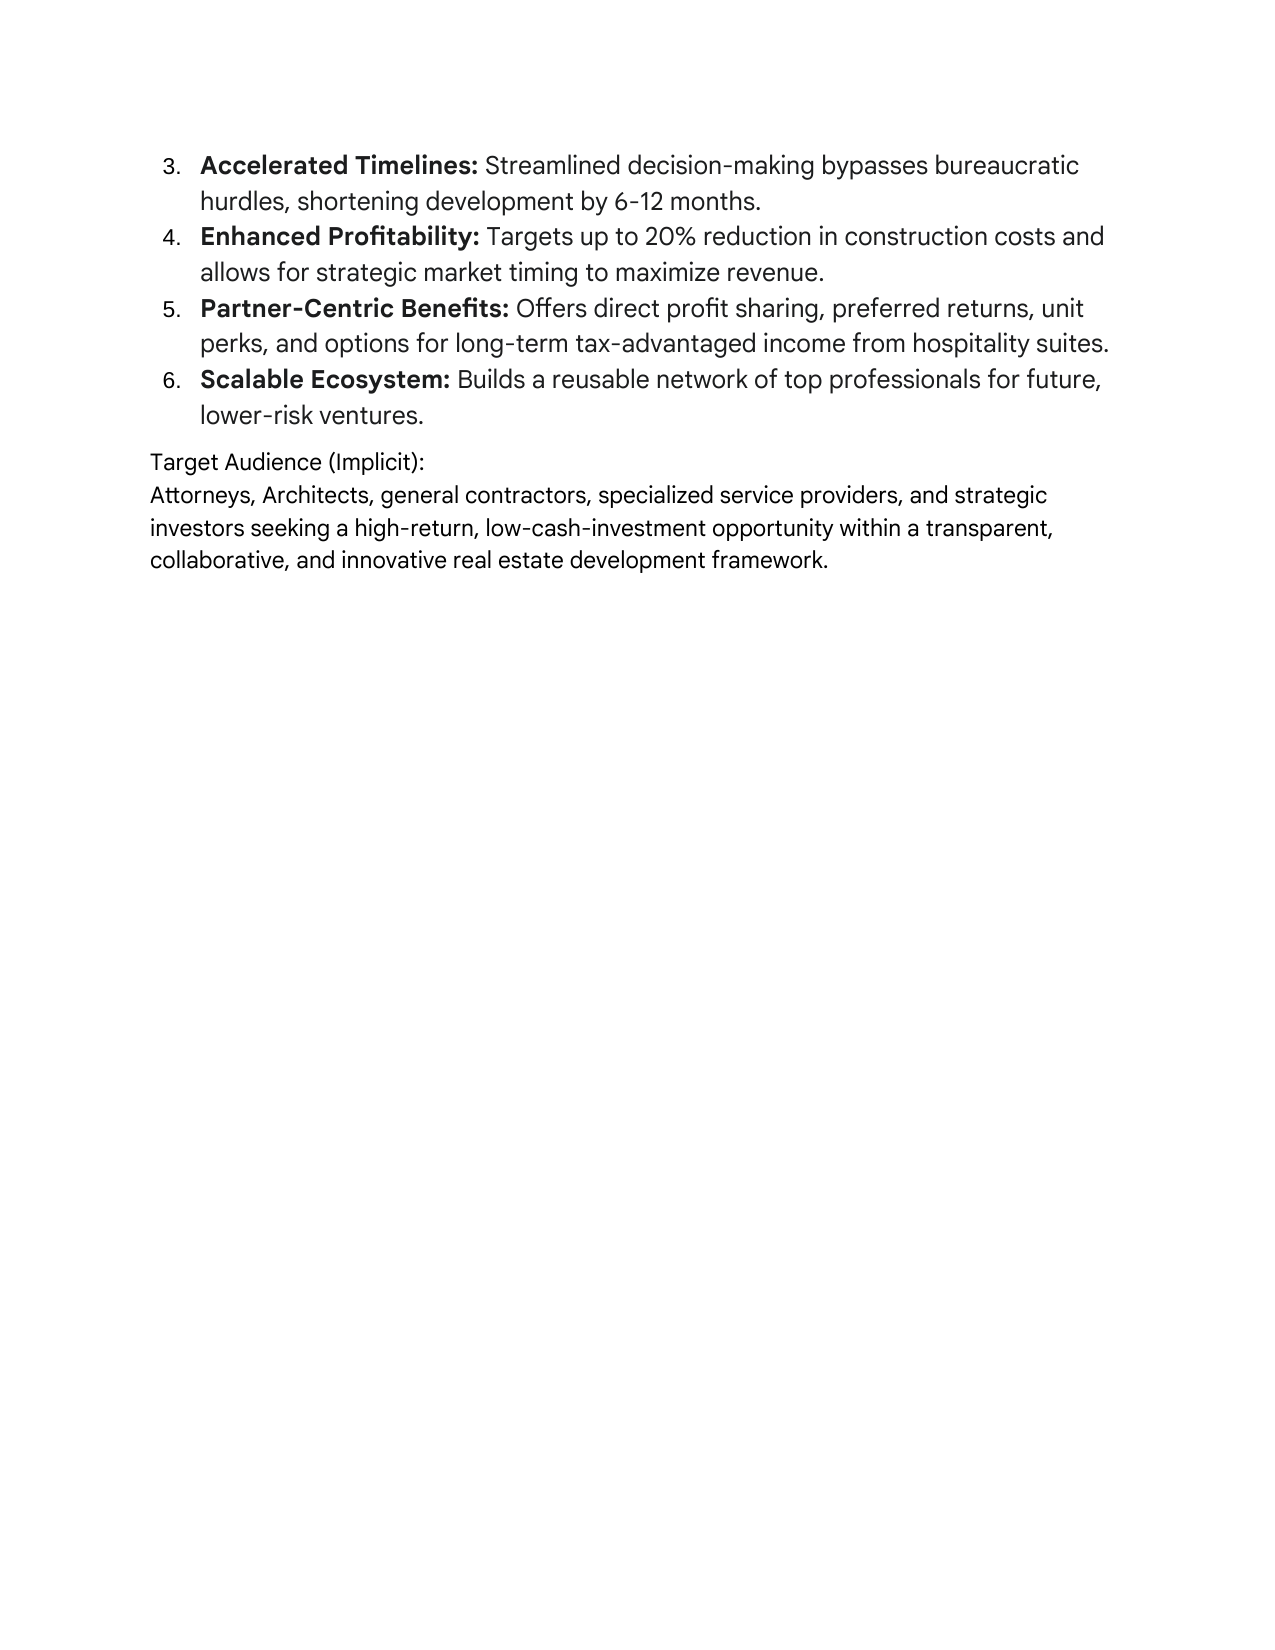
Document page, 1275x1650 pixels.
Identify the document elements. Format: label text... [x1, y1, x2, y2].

list Partner-Centric Benefits: Offers direct profit sharing, preferred returns, unit perks, and options for long-term tax-advantaged income from hospitality suites. [162, 293, 1125, 360]
text Attorneys, Architects, general contractors, specialized service providers, and strategic investors seeking a high-return, low-cash-investment opportunity within a transparent, collaborative, and innovative real estate development framework. [150, 481, 1125, 575]
list Accelerated Timelines: Streamlined decision-making bypasses bureaucratic hurdles, shortening development by 6-12 months. [162, 150, 1125, 217]
list Scalable Ecosystem: Builds a reusable network of top professionals for future, lower-risk ventures. [162, 364, 1125, 431]
text Target Audience (Implicit): [150, 448, 1125, 477]
list Enhanced Profitability: Targets up to 20% reduction in construction costs and allows for strategic market timing to maximize revenue. [162, 221, 1125, 288]
